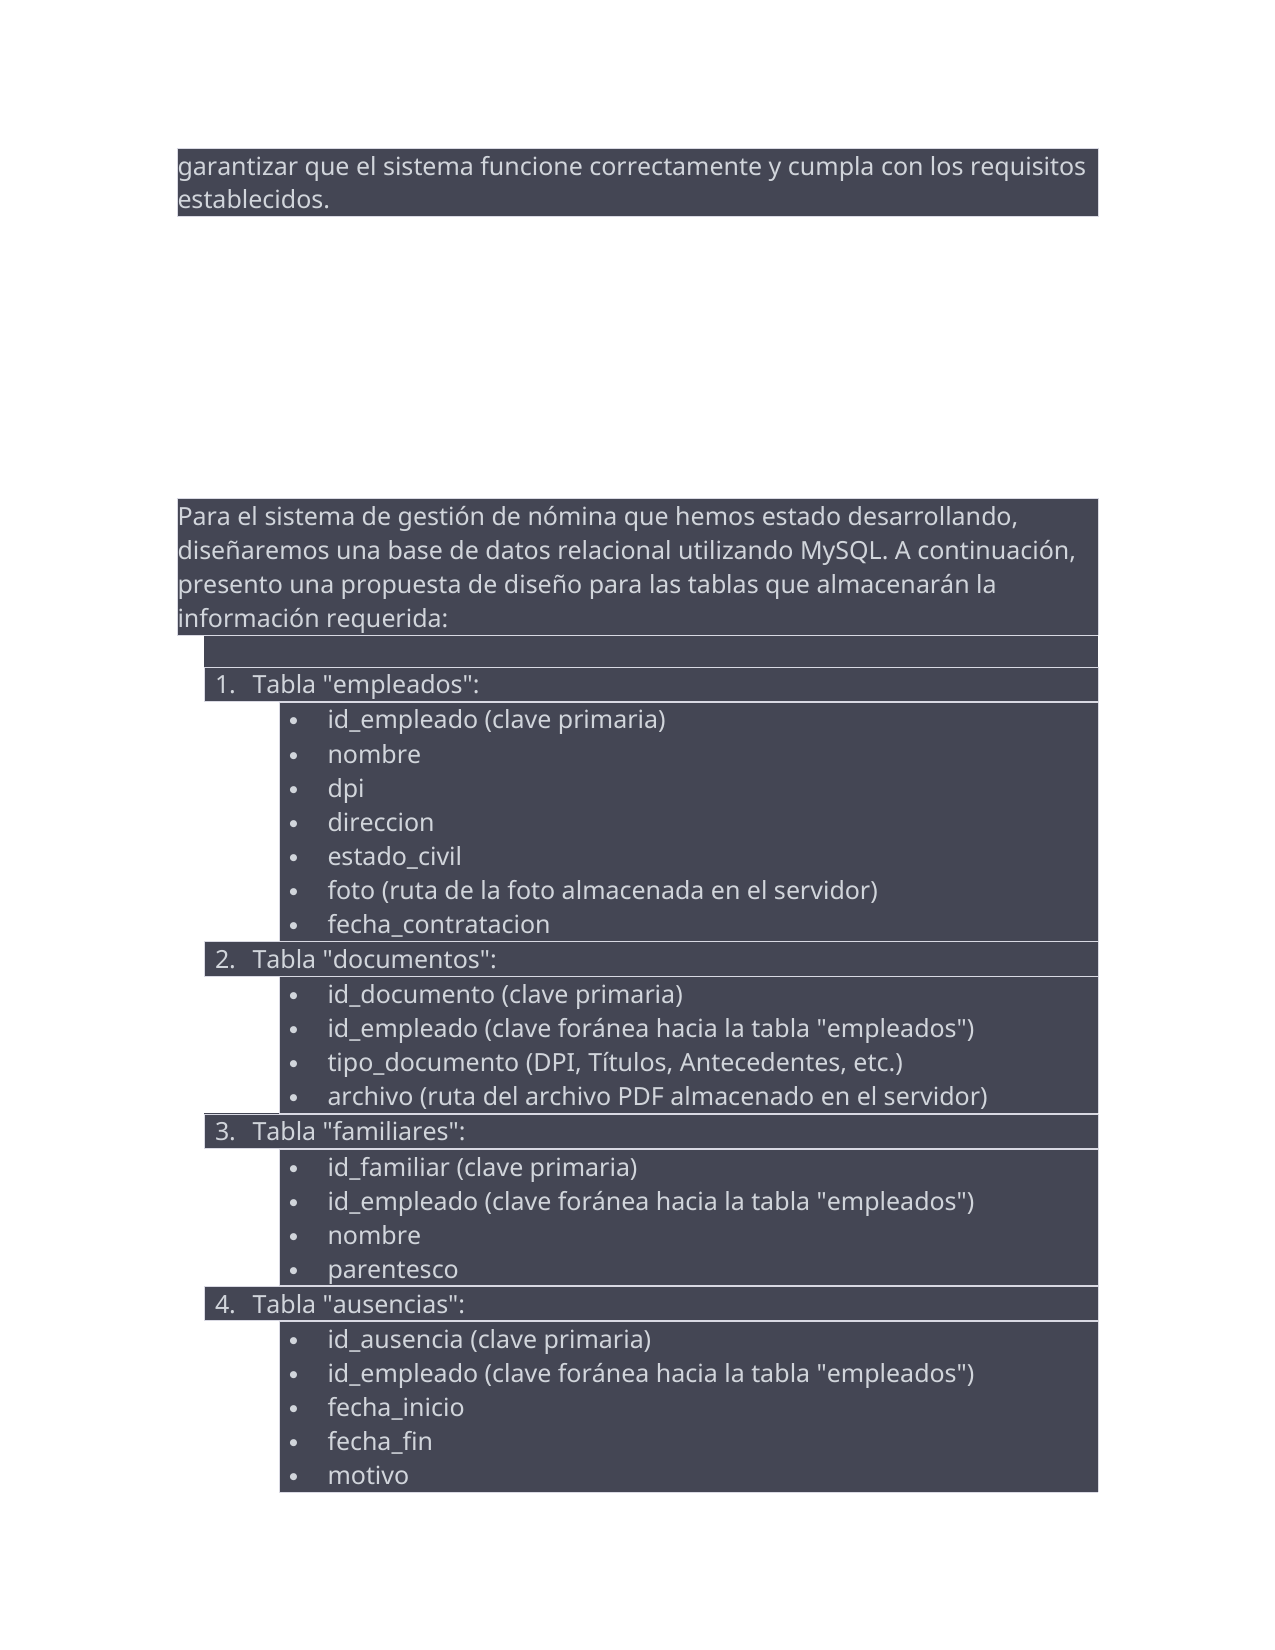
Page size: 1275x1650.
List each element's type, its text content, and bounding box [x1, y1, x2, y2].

list id_empleado (clave foránea hacia la tabla "empleados") [280, 1010, 1098, 1044]
text Para el sistema de gestión de nómina que hemos estado desarrollando, diseñaremos una base de datos relacional utilizando MySQL. A continuación, presento una propuesta de diseño para las tablas que almacenarán la información requerida: [178, 499, 1098, 635]
list id_documento (clave primaria) [280, 977, 1098, 1010]
list parentesco [280, 1251, 1098, 1285]
list tipo_documento (DPI, Títulos, Antecedentes, etc.) [280, 1044, 1098, 1078]
list dpi [280, 770, 1098, 804]
list id_empleado (clave primaria) [280, 703, 1098, 736]
list foto (ruta de la foto almacenada en el servidor) [280, 872, 1098, 906]
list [280, 1183, 1098, 1217]
list id_ausencia (clave primaria) [280, 1322, 1098, 1355]
list Tabla "familiares": [205, 1115, 1098, 1148]
list Tabla "ausencias": [205, 1287, 1098, 1320]
list nombre [280, 1217, 1098, 1251]
list fecha_contratacion [280, 906, 1098, 941]
list archivo (ruta del archivo PDF almacenado en el servidor) [280, 1078, 1098, 1113]
list id_familiar (clave primaria) [280, 1150, 1098, 1183]
list estado_civil [280, 838, 1098, 872]
list fecha_fin [280, 1423, 1098, 1457]
list Tabla "empleados": [205, 668, 1098, 701]
list motivo [280, 1457, 1098, 1492]
list nombre [280, 736, 1098, 770]
list direccion [280, 804, 1098, 838]
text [178, 149, 1098, 216]
list fecha_inicio [280, 1389, 1098, 1423]
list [280, 1355, 1098, 1389]
list Tabla "documentos": [205, 942, 1098, 976]
